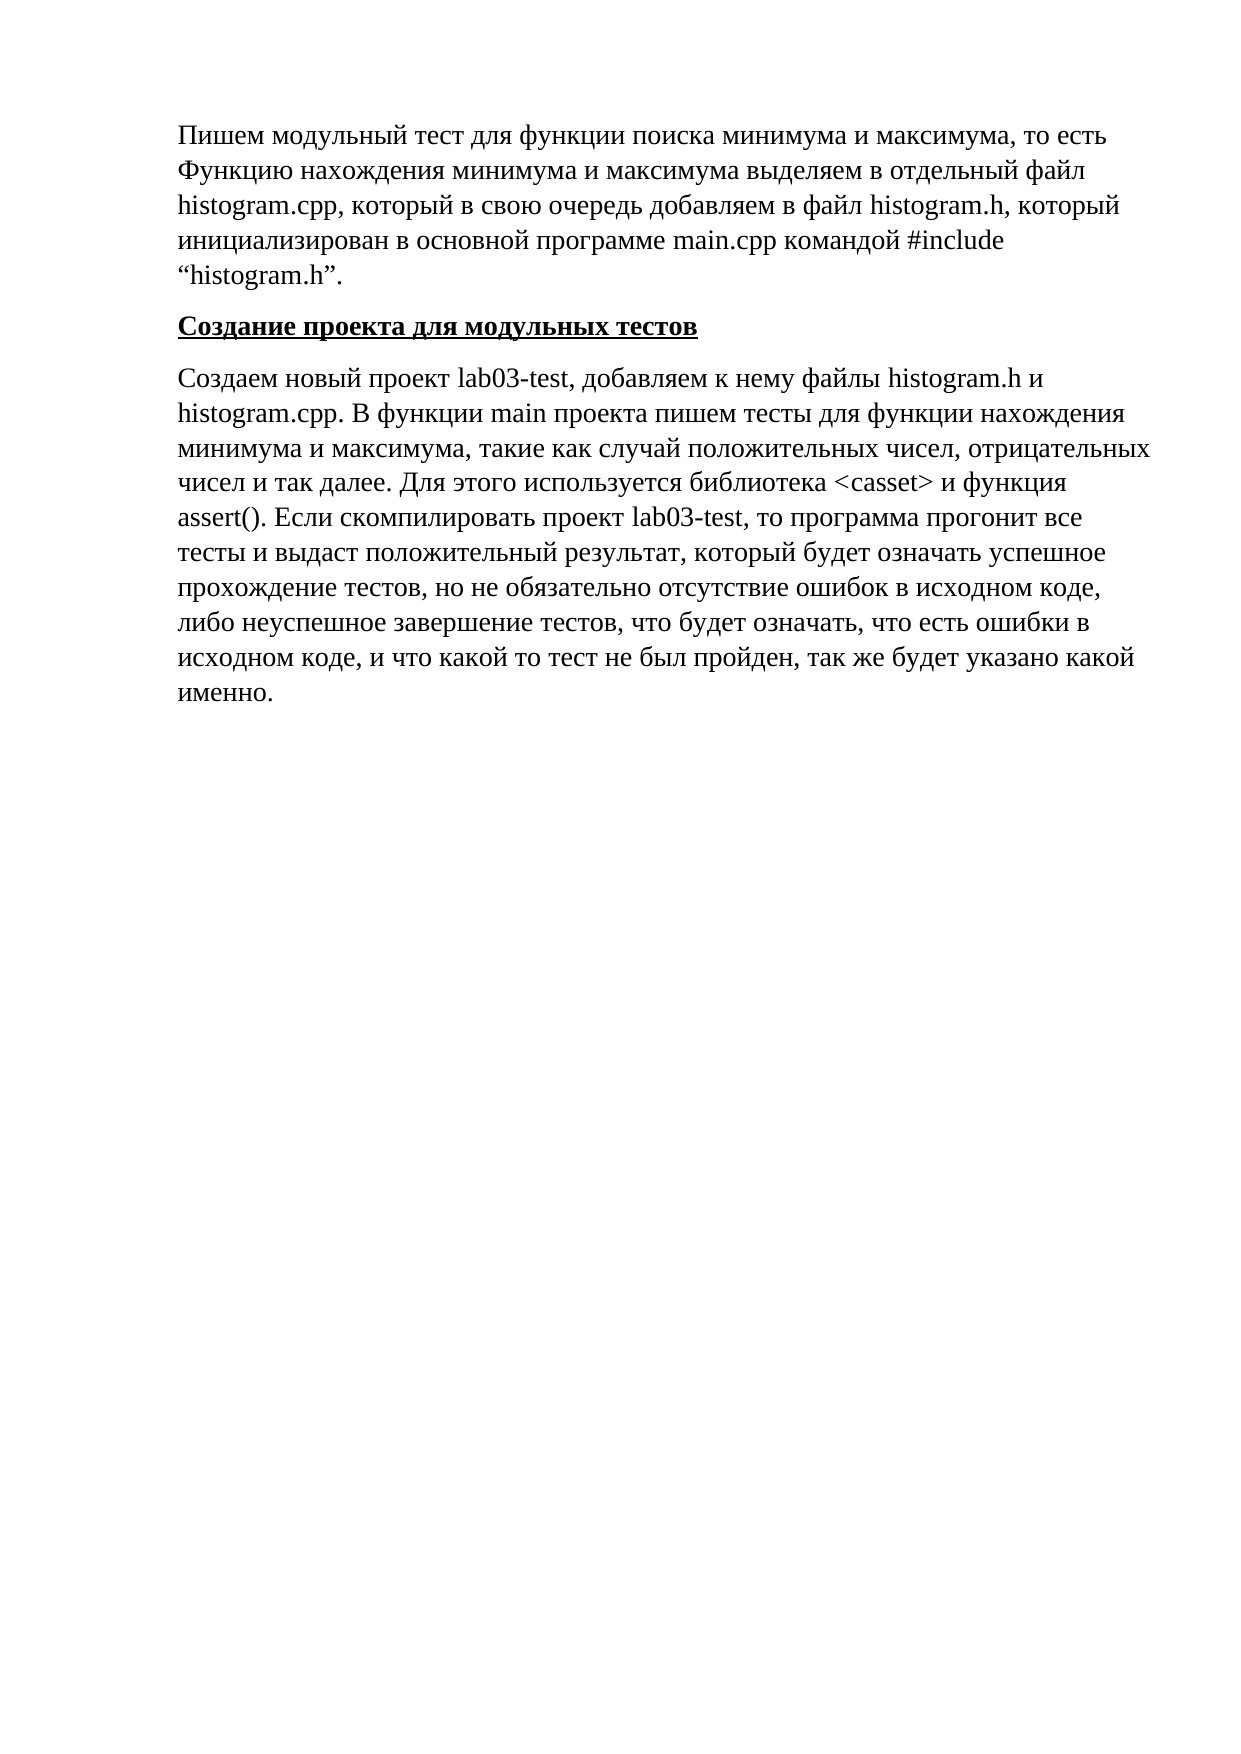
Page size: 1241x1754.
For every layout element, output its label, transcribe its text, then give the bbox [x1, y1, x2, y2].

text Пишем модульный тест для функции поиска минимума и максимума, то есть Функцию нахождения минимума и максимума выделяем в отдельный файл histogram.cpp, который в свою очередь добавляем в файл histogram.h, который инициализирован в основной программе main.cpp командой #include “histogram.h”. [177, 118, 1152, 290]
text Создаем новый проект lab03-test, добавляем к нему файлы histogram.h и histogram.cpp. В функции main проекта пишем тесты для функции нахождения минимума и максимума, такие как случай положительных чисел, отрицательных чисел и так далее. Для этого используется библиотека <casset> и функция assert(). Если скомпилировать проект lab03-test, то программа прогонит все тесты и выдаст положительный результат, который будет означать успешное прохождение тестов, но не обязательно отсутствие ошибок в исходном коде, либо неуспешное завершение тестов, что будет означать, что есть ошибки в исходном коде, и что какой то тест не был пройден, так же будет указано какой именно. [177, 361, 1152, 707]
text Создание проекта для модульных тестов [177, 309, 1152, 342]
